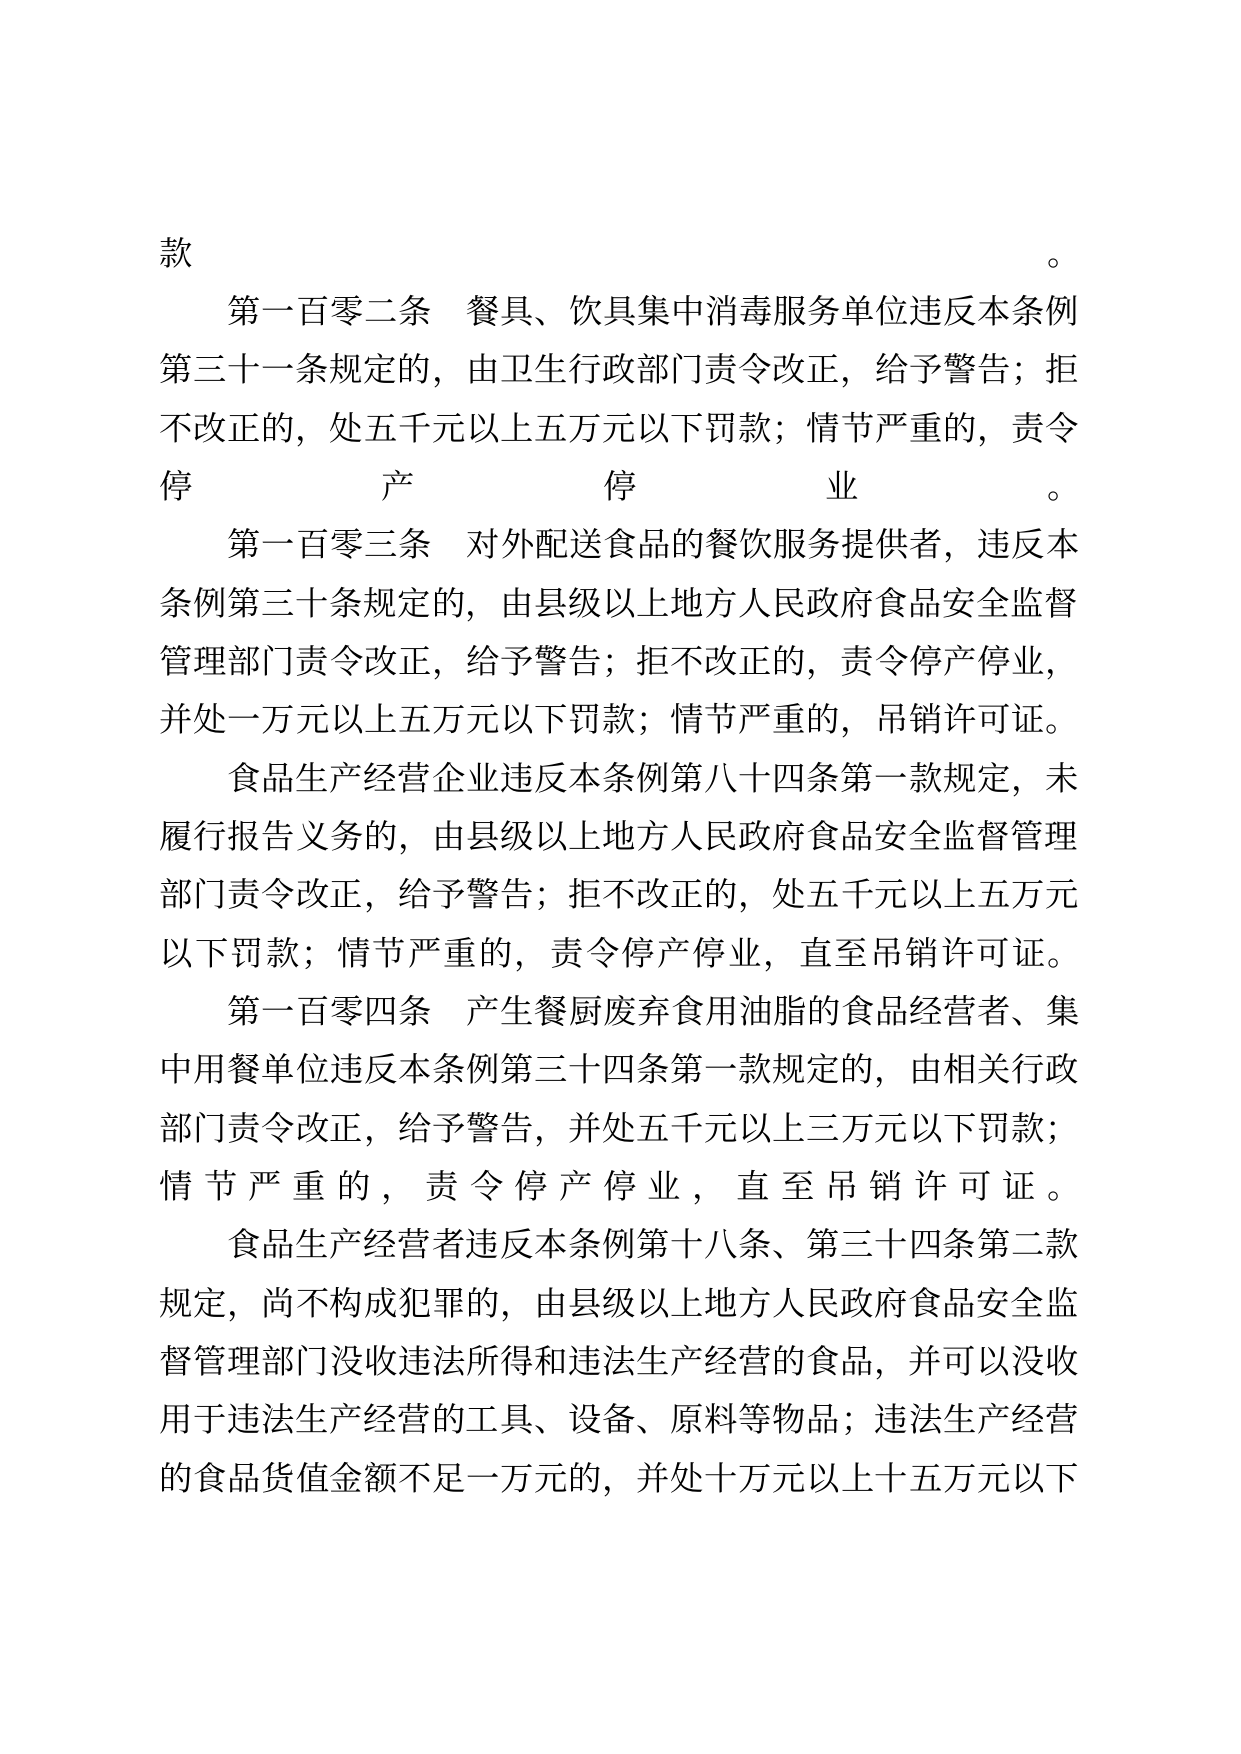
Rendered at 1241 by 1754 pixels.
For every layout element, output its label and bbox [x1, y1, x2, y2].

text [159, 218, 1081, 1502]
